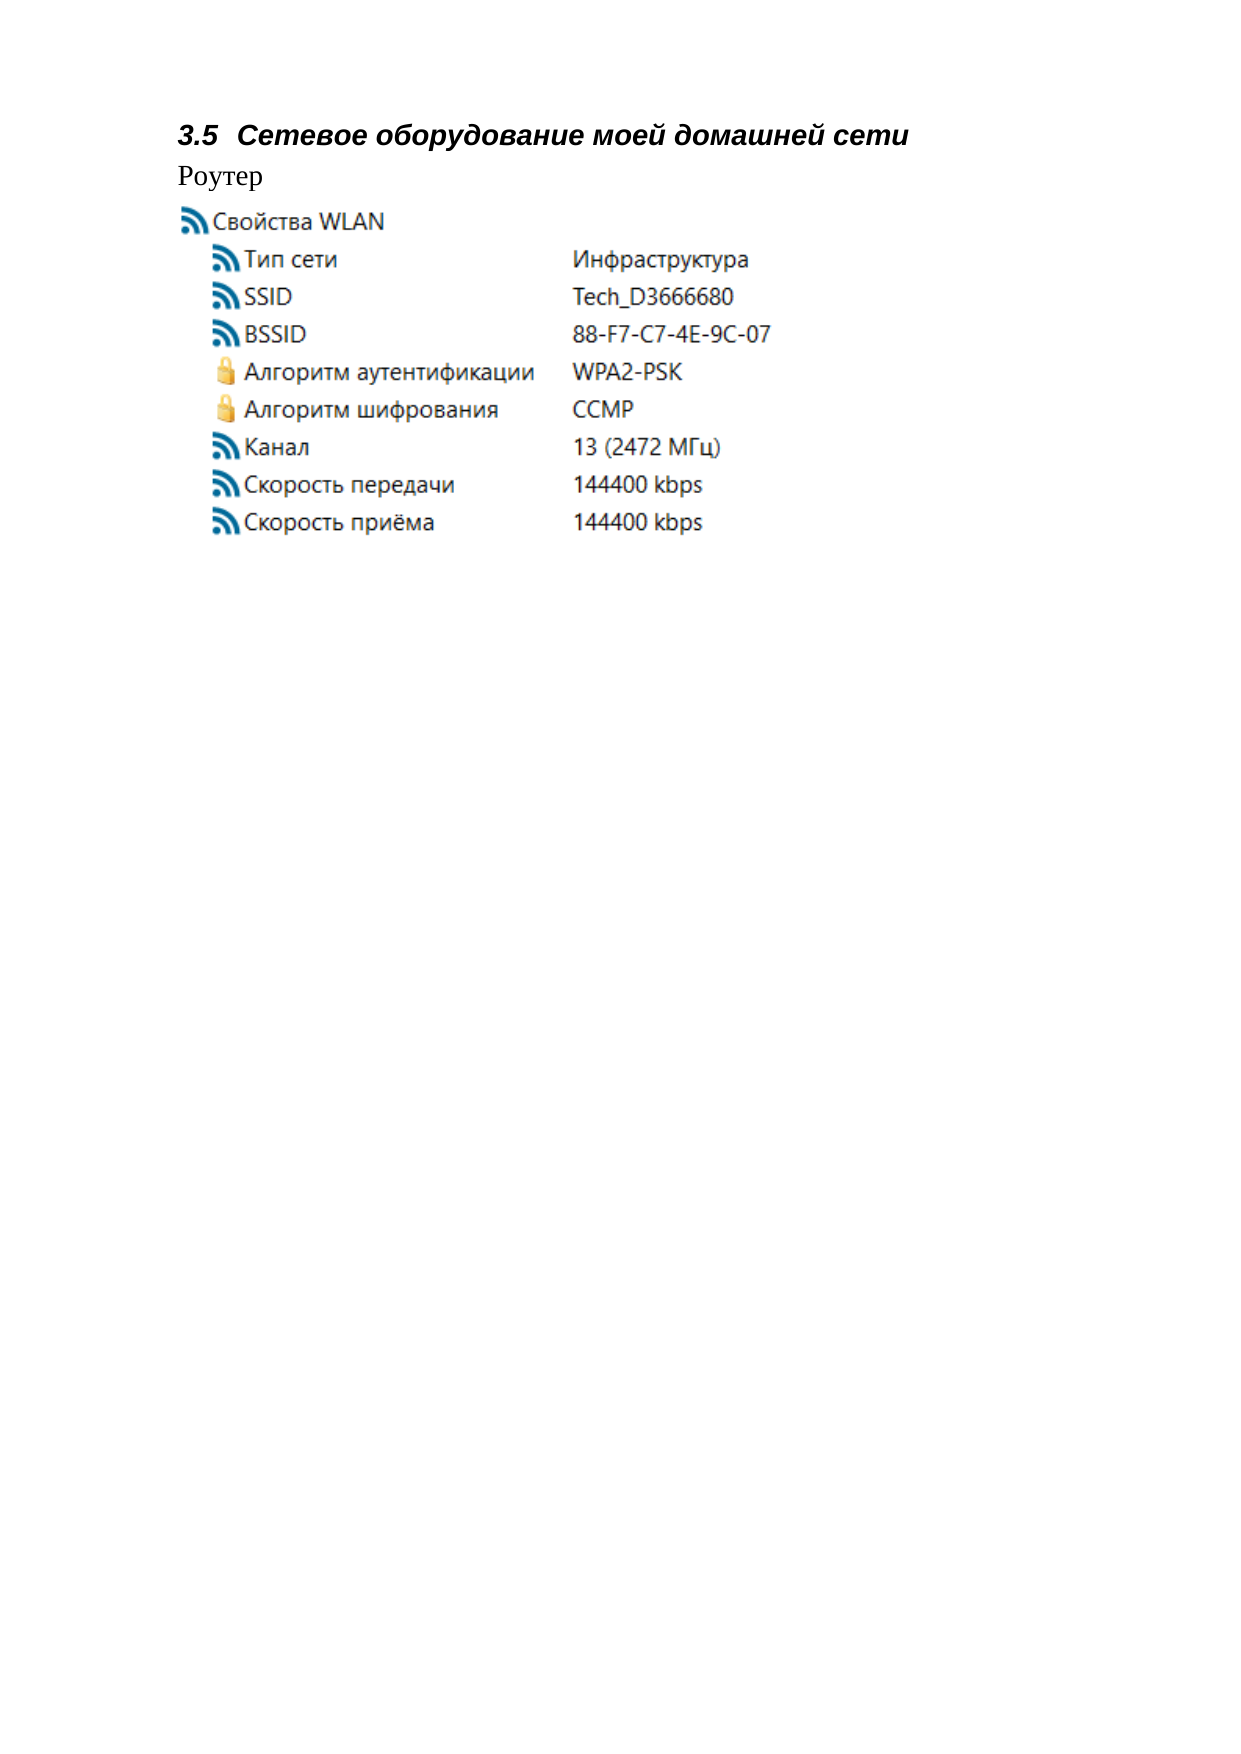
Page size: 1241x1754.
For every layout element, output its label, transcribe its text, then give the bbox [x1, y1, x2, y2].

text Роутер [177, 158, 1181, 191]
subtitle 3.5 Сетевое оборудование моей домашней сети [177, 118, 1181, 152]
picture [177, 191, 820, 554]
